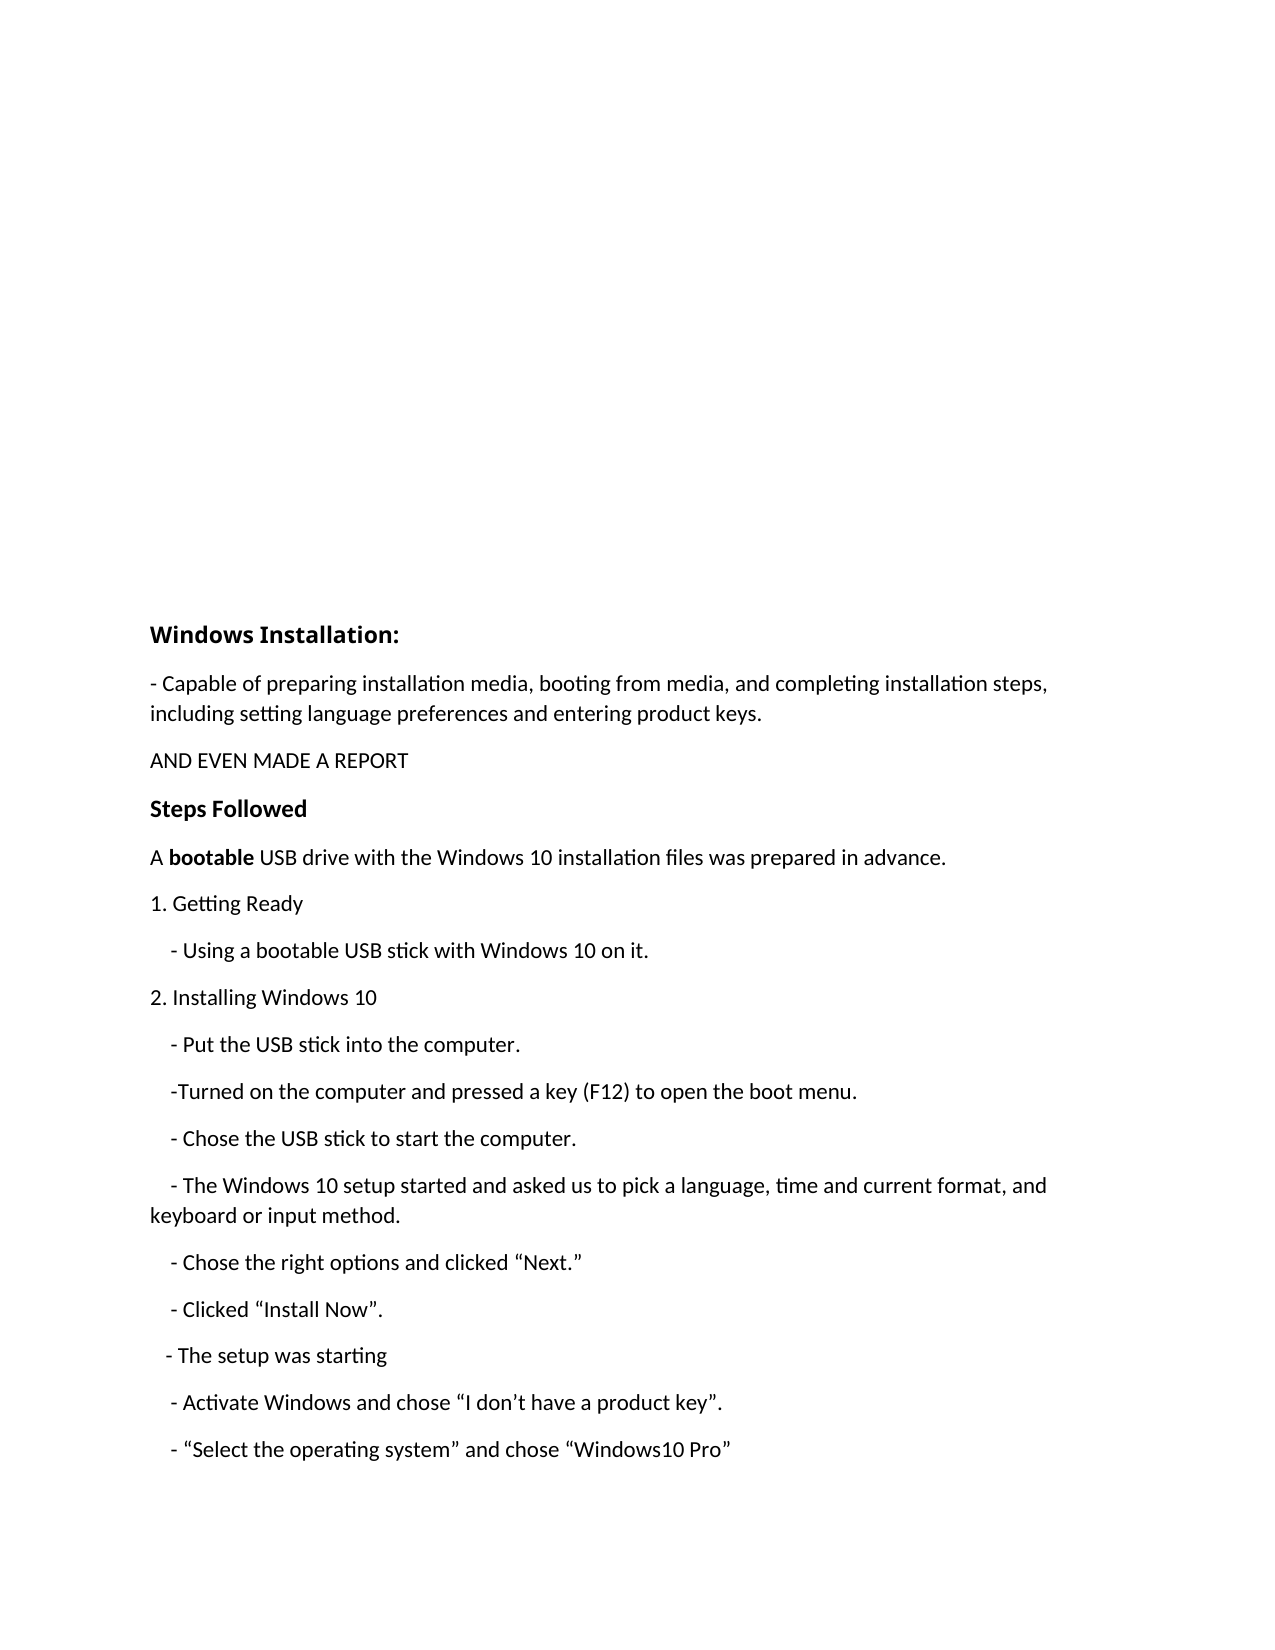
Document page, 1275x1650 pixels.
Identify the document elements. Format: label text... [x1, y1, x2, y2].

text 2. Installing Windows 10 [150, 983, 1125, 1011]
text - Activate Windows and chose “I don’t have a product key”. [150, 1388, 1125, 1417]
text - The Windows 10 setup started and asked us to pick a language, time and current format, and keyboard or input method. [150, 1171, 1125, 1229]
text 1. Getting Ready [150, 889, 1125, 918]
text - Clicked “Install Now”. [150, 1295, 1125, 1323]
text - Chose the right options and clicked “Next.” [150, 1248, 1125, 1276]
text A bootable USB drive with the Windows 10 installation files was prepared in advance. [150, 843, 1125, 871]
text - Put the USB stick into the computer. [150, 1030, 1125, 1058]
text - “Select the operating system” and chose “Windows10 Pro” [150, 1435, 1125, 1463]
text - Chose the USB stick to start the computer. [150, 1124, 1125, 1152]
text - The setup was starting [150, 1342, 1125, 1370]
text - Capable of preparing installation media, booting from media, and completing installation steps, including setting language preferences and entering product keys. [150, 669, 1125, 727]
text -Turned on the computer and pressed a key (F12) to open the boot menu. [150, 1077, 1125, 1105]
text Windows Installation: [150, 619, 1125, 650]
text AND EVEN MADE A REPORT [150, 746, 1125, 774]
text - Using a bootable USB stick with Windows 10 on it. [150, 936, 1125, 964]
text Steps Followed [150, 793, 1125, 824]
